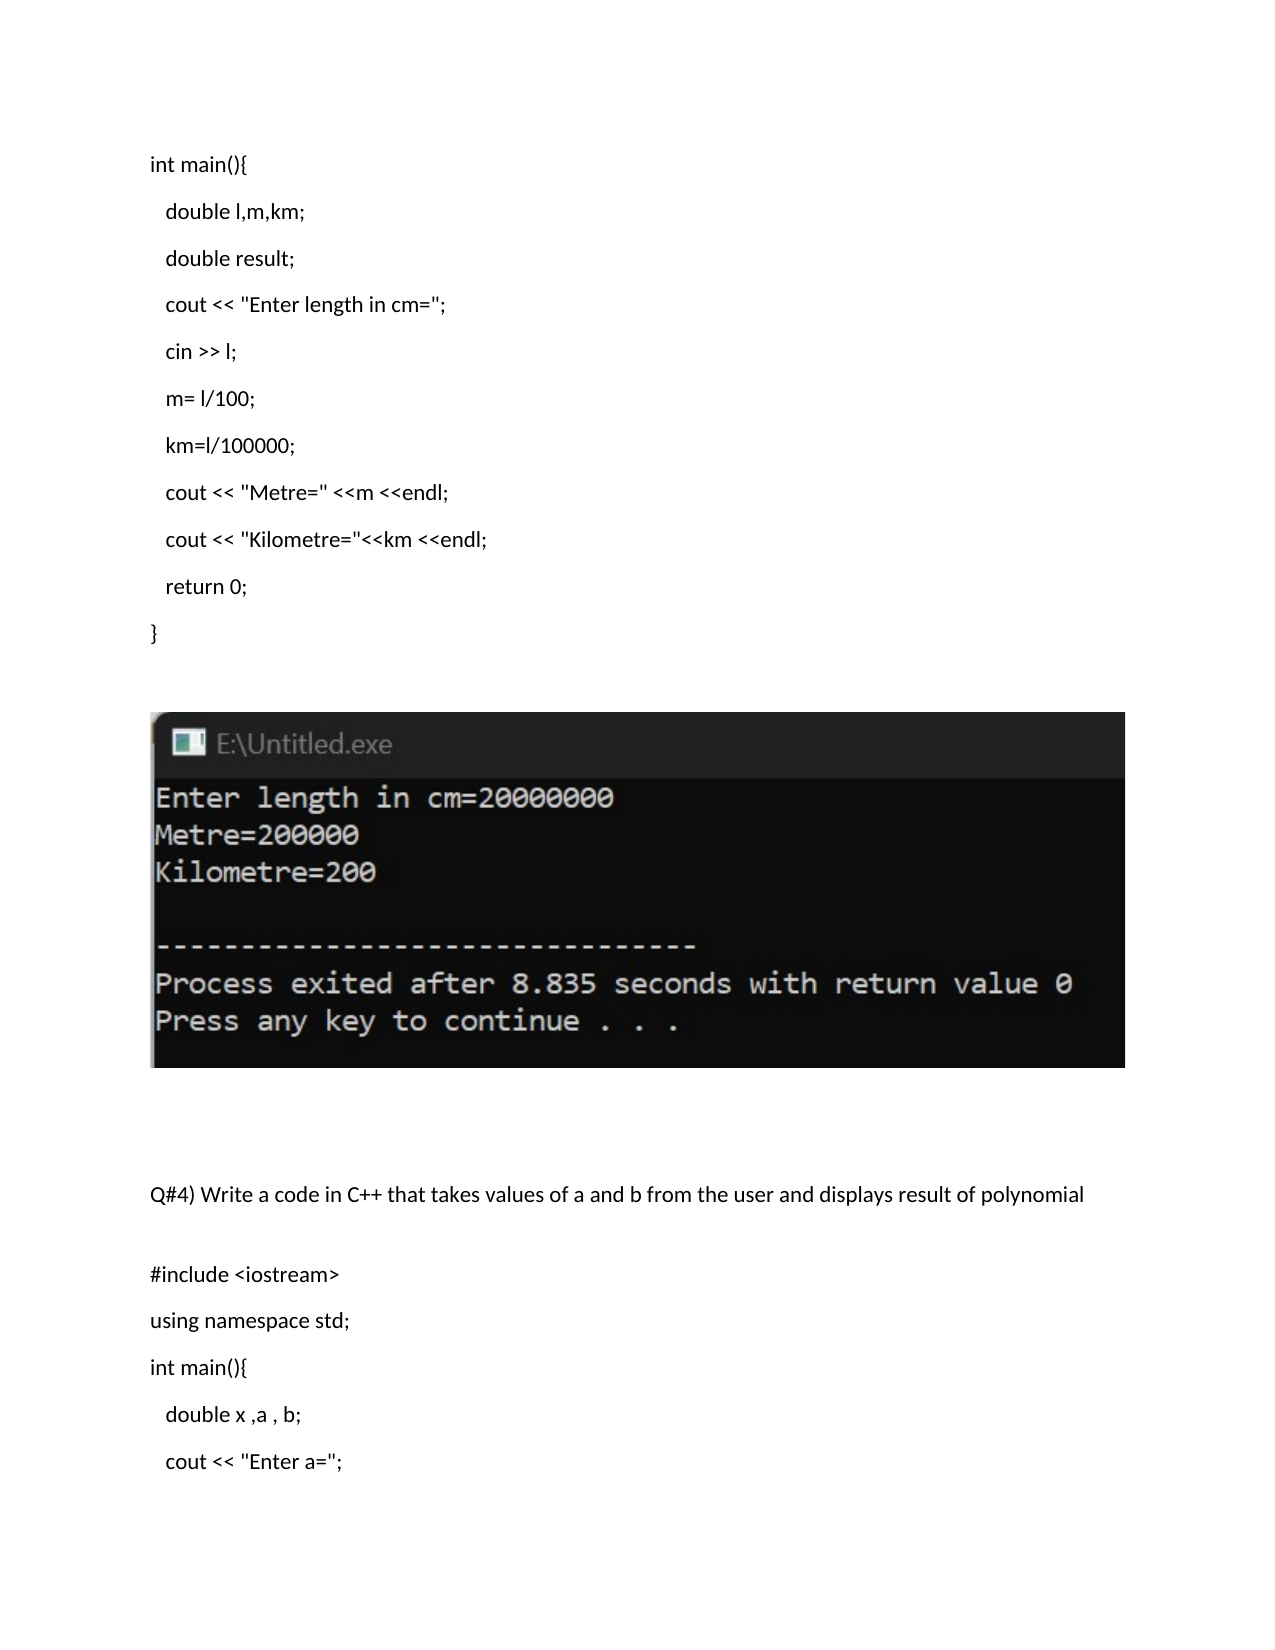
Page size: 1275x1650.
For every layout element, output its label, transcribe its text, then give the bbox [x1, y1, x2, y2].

text double l,m,km; [150, 197, 1125, 225]
text #include <iostream> [150, 1260, 1125, 1288]
text cout << "Enter a="; [150, 1447, 1125, 1475]
text Q#4) Write a code in C++ that takes values of a and b from the user and displays result of polynomial [150, 1180, 1125, 1208]
text cout << "Enter length in cm="; [150, 291, 1125, 319]
text cin >> l; [150, 337, 1125, 366]
picture [150, 712, 1125, 1068]
text int main(){ [150, 150, 1125, 178]
text } [150, 619, 1125, 647]
text return 0; [150, 572, 1125, 600]
text cout << "Kilometre="<<km <<endl; [150, 525, 1125, 553]
text double x ,a , b; [150, 1400, 1125, 1428]
text cout << "Metre=" <<m <<endl; [150, 478, 1125, 506]
text km=l/100000; [150, 431, 1125, 459]
text using namespace std; [150, 1307, 1125, 1334]
text int main(){ [150, 1353, 1125, 1381]
text double result; [150, 244, 1125, 272]
text m= l/100; [150, 384, 1125, 412]
